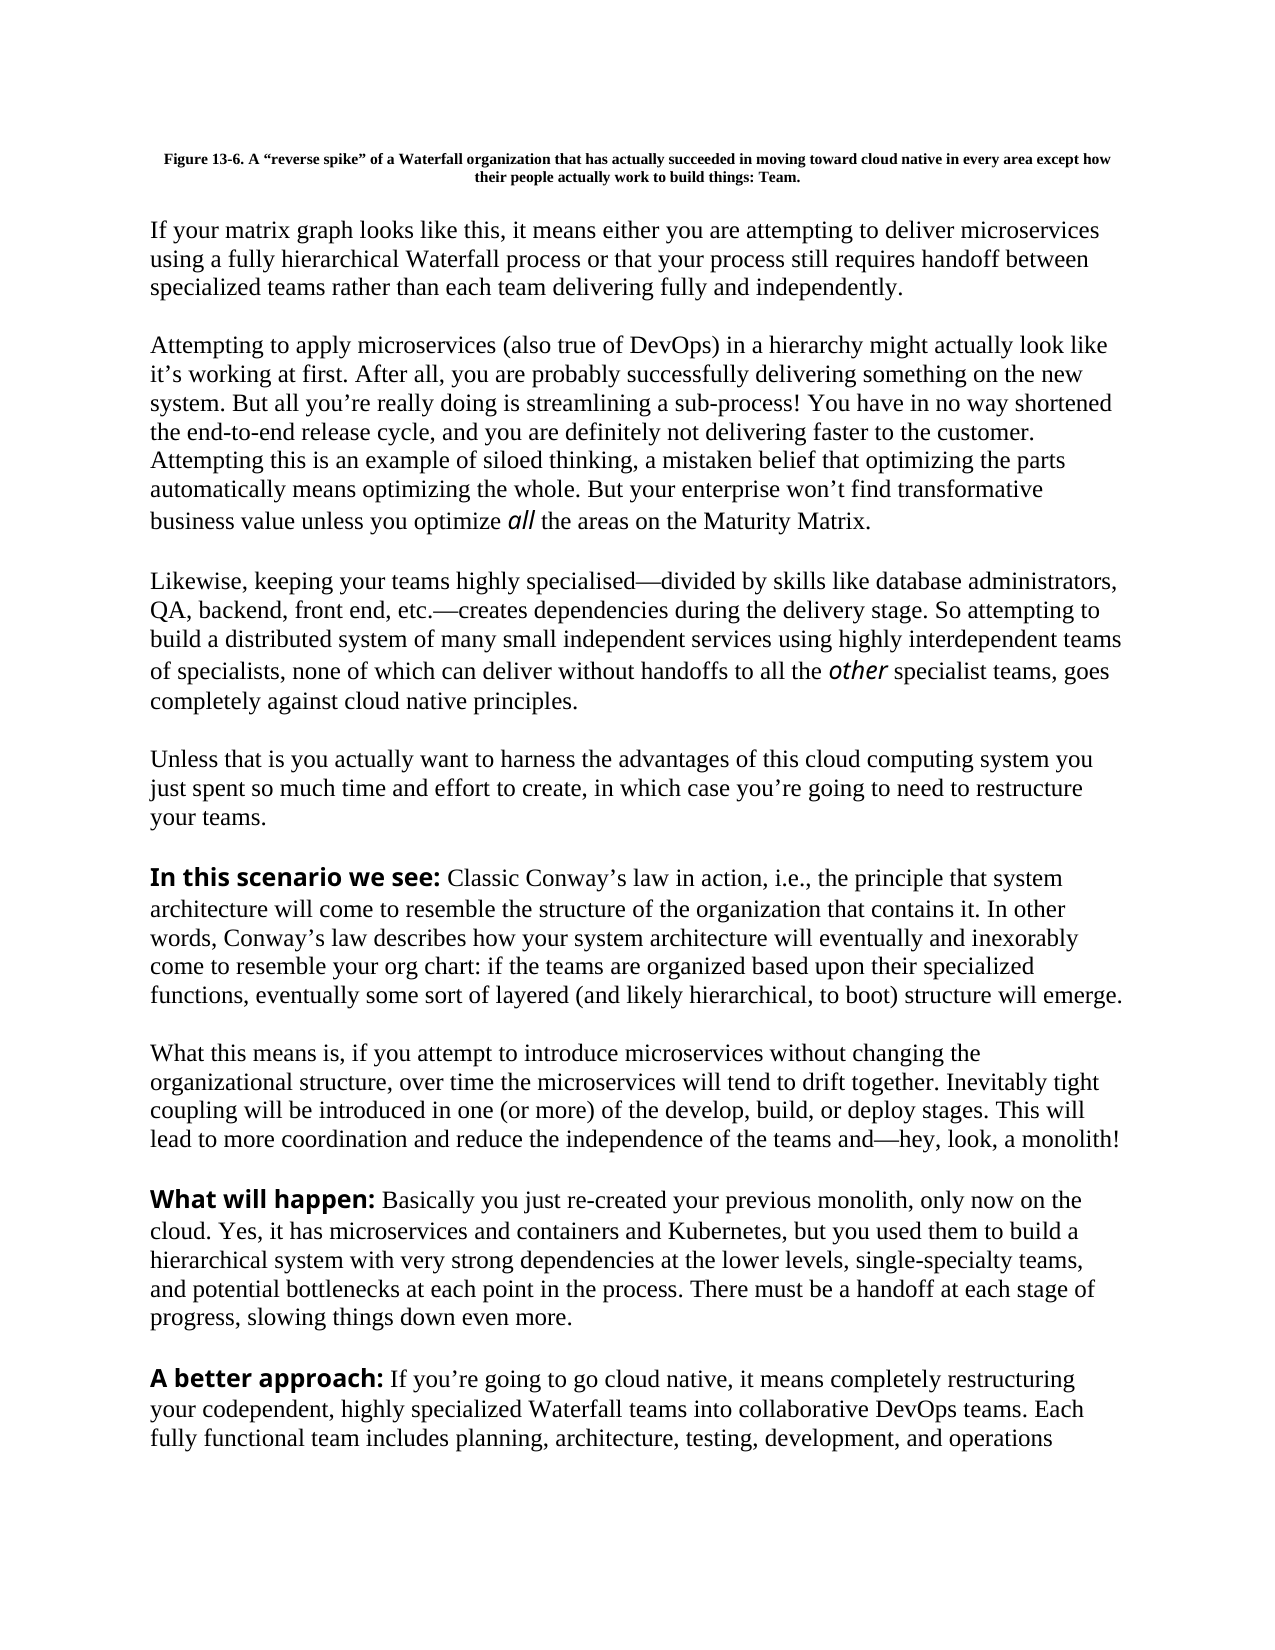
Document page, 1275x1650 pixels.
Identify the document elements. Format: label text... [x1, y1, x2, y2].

text Likewise, keeping your teams highly specialised—divided by skills like database administrators, QA, backend, front end, etc.—creates dependencies during the delivery stage. So attempting to build a distributed system of many small independent services using highly interdependent teams of specialists, none of which can deliver without handoffs to all the other specialist teams, goes completely against cloud native principles. [150, 566, 1125, 715]
text Attempting to apply microservices (also true of DevOps) in a hierarchy might actually look like it’s working at first. After all, you are probably successfully delivering something on the new system. But all you’re really doing is streamlining a sub-process! You have in no way shortened the end-to-end release cycle, and you are definitely not delivering faster to the customer. Attempting this is an example of siloed thinking, a mistaken belief that optimizing the parts automatically means optimizing the whole. But your enterprise won’t find transformative business value unless you optimize all the areas on the Maturity Matrix. [150, 330, 1125, 537]
text What will happen: Basically you just re-created your previous monolith, only now on the cloud. Yes, it has microservices and containers and Kubernetes, but you used them to build a hierarchical system with very strong dependencies at the lower levels, single-specialty teams, and potential bottlenecks at each point in the process. There must be a handoff at each stage of progress, slowing things down even more. [150, 1182, 1125, 1331]
text What this means is, if you attempt to introduce microservices without changing the organizational structure, over time the microservices will tend to drift together. Inevitably tight coupling will be introduced in one (or more) of the develop, build, or deploy stages. This will lead to more coordination and reduce the independence of the teams and—hey, look, a monolith! [150, 1038, 1125, 1153]
text Unless that is you actually want to harness the advantages of this cloud computing system you just spent so much time and effort to create, in which case you’re going to need to restructure your teams. [150, 744, 1125, 831]
text Figure 13-6. A “reverse spike” of a Waterfall organization that has actually succeeded in moving toward cloud native in every area except how their people actually work to build things: Team. [150, 150, 1125, 186]
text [150, 1360, 1125, 1452]
text In this scenario we see: Classic Conway’s law in action, i.e., the principle that system architecture will come to resemble the structure of the organization that contains it. In other words, Conway’s law describes how your system architecture will eventually and inexorably come to resemble your org chart: if the teams are organized based upon their specialized functions, eventually some sort of layered (and likely hierarchical, to boot) structure will emerge. [150, 860, 1125, 1009]
text If your matrix graph looks like this, it means either you are attempting to deliver microservices using a fully hierarchical Waterfall process or that your process still requires handoff between specialized teams rather than each team delivering fully and independently. [150, 215, 1125, 301]
